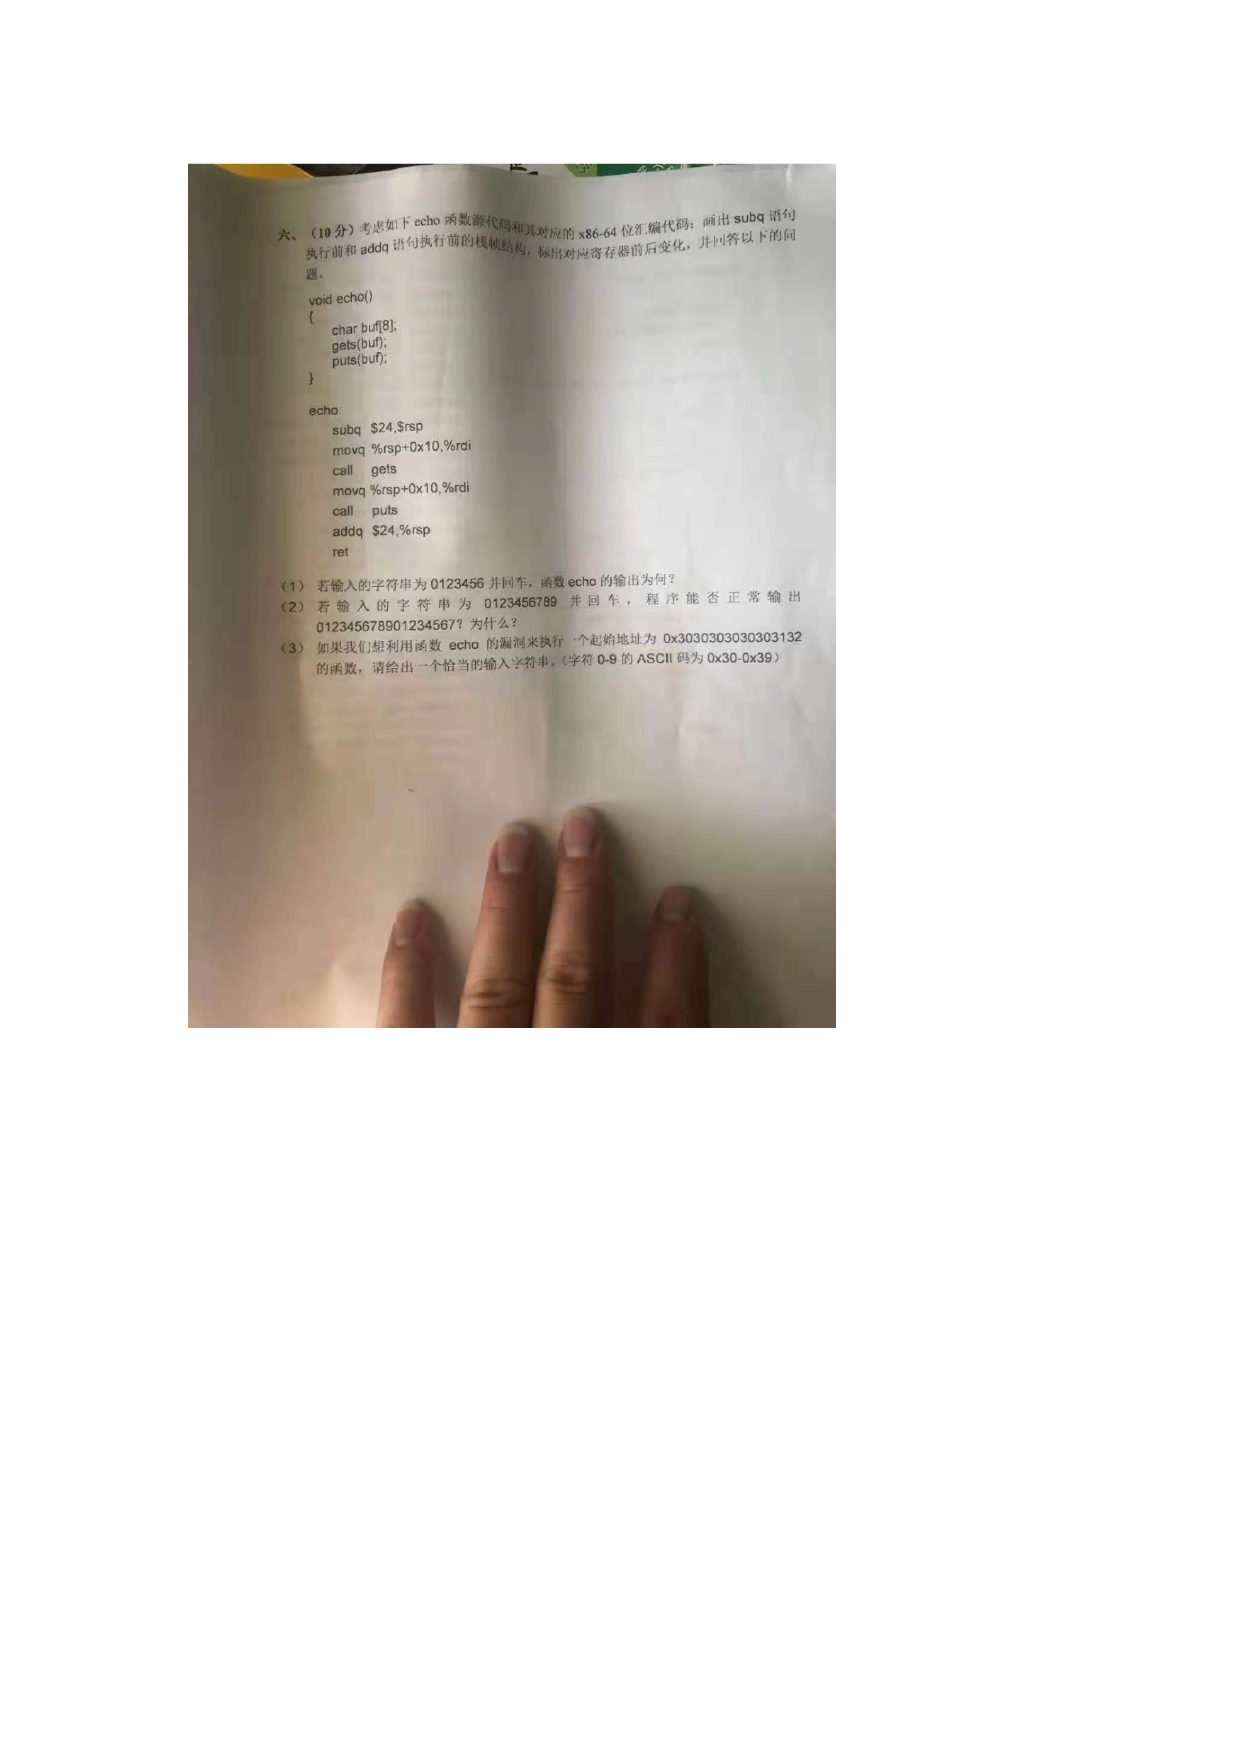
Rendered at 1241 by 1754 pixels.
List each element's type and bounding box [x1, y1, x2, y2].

picture [188, 165, 836, 1027]
